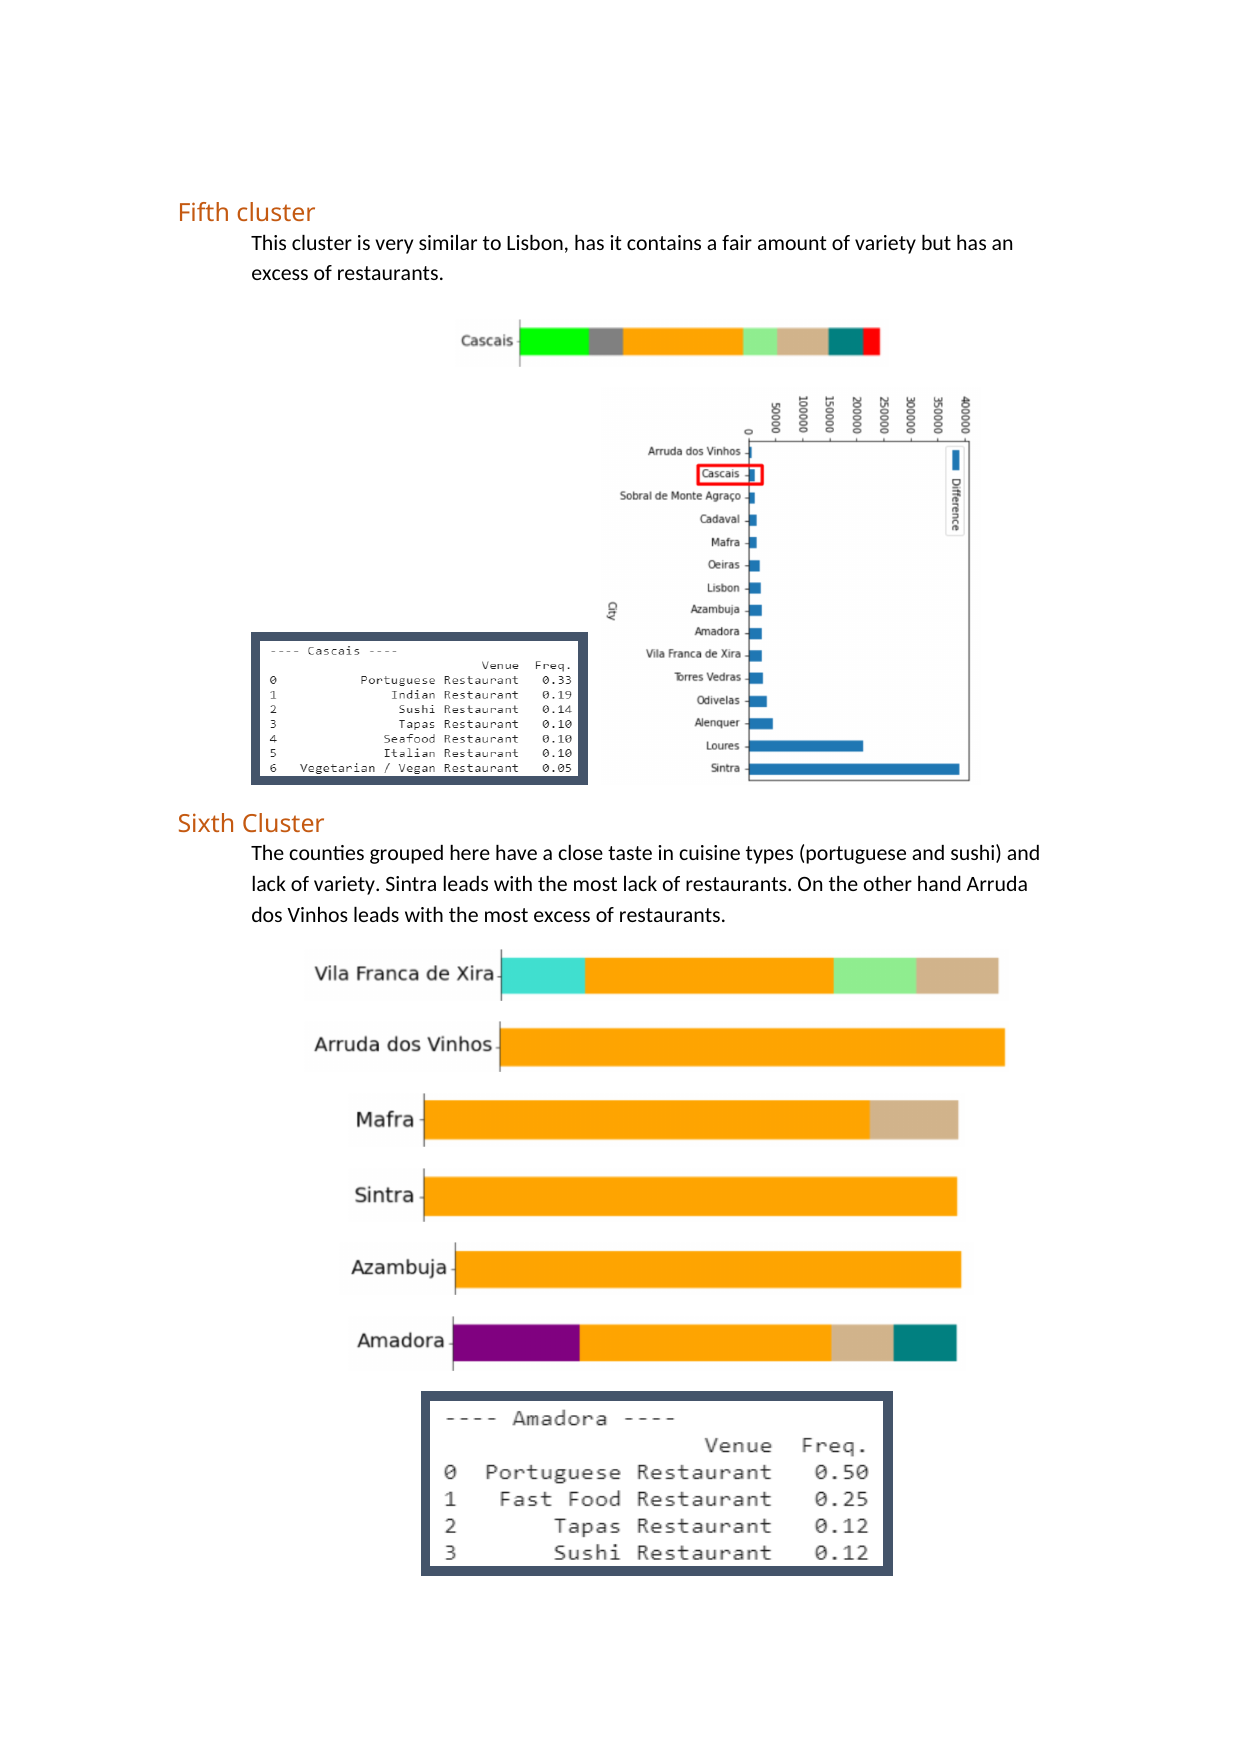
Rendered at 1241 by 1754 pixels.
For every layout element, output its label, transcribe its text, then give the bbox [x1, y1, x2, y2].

text This cluster is very similar to Lisbon, has it contains a fair amount of variety but has an excess of restaurants. [251, 229, 1063, 286]
picture [349, 1169, 965, 1221]
subtitle Sixth Cluster [177, 806, 1063, 839]
picture [601, 388, 981, 785]
picture [305, 1022, 1008, 1071]
subtitle Fifth cluster [177, 195, 1063, 229]
picture [349, 1094, 964, 1146]
picture [260, 641, 578, 776]
text The counties grouped here have a close taste in cuisine types (portuguese and sushi) and lack of variety. Sintra leads with the most lack of restaurants. On the other hand Arruda dos Vinhos leads with the most excess of restaurants. [251, 839, 1063, 927]
picture [456, 320, 888, 366]
picture [430, 1401, 883, 1566]
picture [349, 1317, 965, 1370]
picture [340, 1243, 973, 1294]
picture [305, 950, 1008, 1000]
